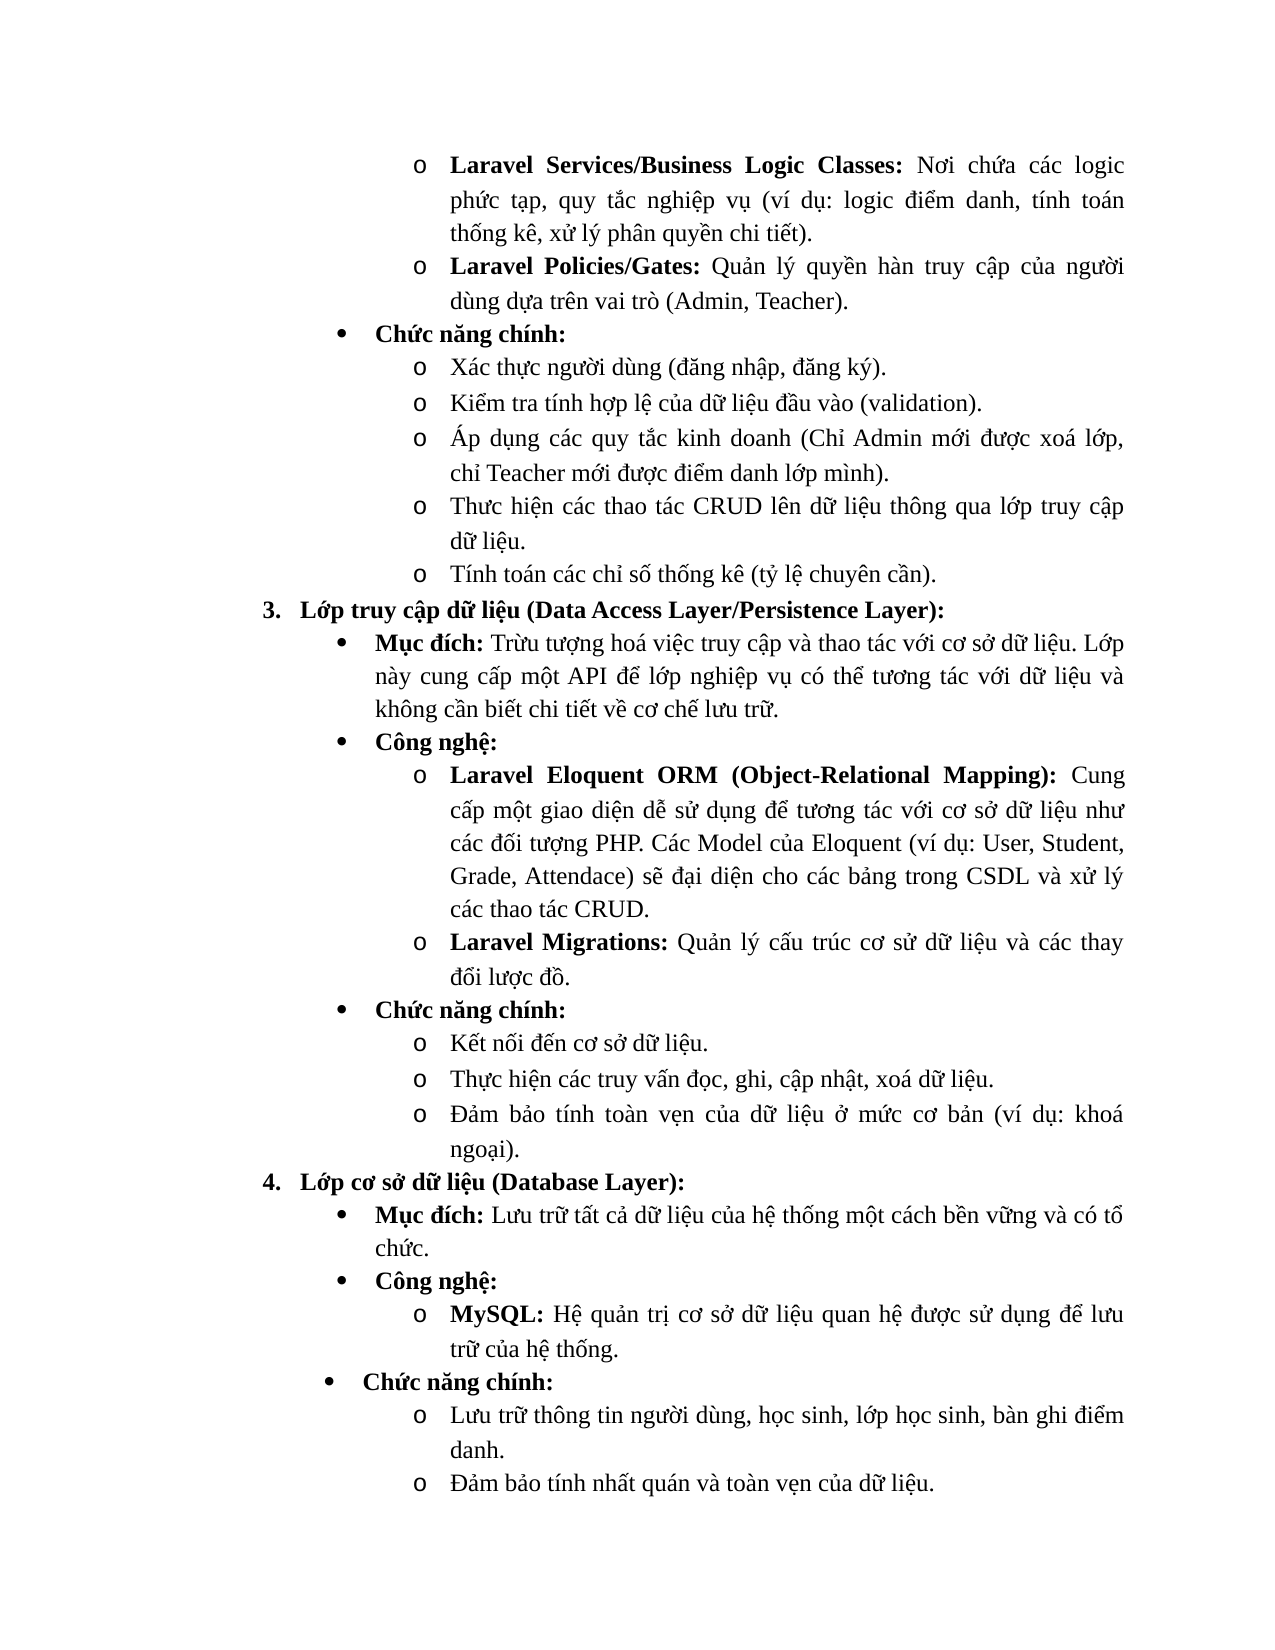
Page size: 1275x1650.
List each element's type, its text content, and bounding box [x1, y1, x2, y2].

list Chức năng chính: [325, 1367, 1125, 1396]
list Mục đích: Trừu tượng hoá việc truy cập và thao tác với cơ sở dữ liệu. Lớp này cung cấp một API để lớp nghiệp vụ có thể tương tác với dữ liệu và không cần biết chi tiết về cơ chế lưu trữ. [337, 628, 1125, 723]
list Laravel Migrations: Quản lý cấu trúc cơ sử dữ liệu và các thay đổi lược đồ. [412, 927, 1125, 991]
list Tính toán các chỉ số thống kê (tỷ lệ chuyên cần). [412, 559, 1125, 590]
list Công nghệ: [337, 727, 1125, 756]
list Lưu trữ thông tin người dùng, học sinh, lớp học sinh, bàn ghi điểm danh. [412, 1400, 1125, 1464]
list Đảm bảo tính toàn vẹn của dữ liệu ở mức cơ bản (ví dụ: khoá ngoại). [412, 1099, 1125, 1163]
list Laravel Policies/Gates: Quản lý quyền hàn truy cập của người dùng dựa trên vai trò (Admin, Teacher). [412, 251, 1125, 315]
list MySQL: Hệ quản trị cơ sở dữ liệu quan hệ được sử dụng để lưu trữ của hệ thống. [412, 1299, 1125, 1363]
list Lớp cơ sở dữ liệu (Database Layer): [262, 1167, 1125, 1196]
list Mục đích: Lưu trữ tất cả dữ liệu của hệ thống một cách bền vững và có tổ chức. [337, 1200, 1125, 1262]
list Chức năng chính: [337, 319, 1125, 348]
list Công nghệ: [337, 1266, 1125, 1295]
list Áp dụng các quy tắc kinh doanh (Chỉ Admin mới được xoá lớp, chỉ Teacher mới được điểm danh lớp mình). [412, 423, 1125, 487]
list Kết nối đến cơ sở dữ liệu. [412, 1028, 1125, 1059]
list Thực hiện các truy vấn đọc, ghi, cập nhật, xoá dữ liệu. [412, 1064, 1125, 1094]
list Laravel Services/Business Logic Classes: Nơi chứa các logic phức tạp, quy tắc nghiệp vụ (ví dụ: logic điểm danh, tính toán thống kê, xử lý phân quyền chi tiết). [412, 150, 1125, 247]
list Thưc hiện các thao tác CRUD lên dữ liệu thông qua lớp truy cập dữ liệu. [412, 491, 1125, 555]
list Đảm bảo tính nhất quán và toàn vẹn của dữ liệu. [412, 1468, 1125, 1499]
list Lớp truy cập dữ liệu (Data Access Layer/Persistence Layer): [262, 595, 1125, 623]
list Laravel Eloquent ORM (Object-Relational Mapping): Cung cấp một giao diện dễ sử dụng để tương tác với cơ sở dữ liệu như các đối tượng PHP. Các Model của Eloquent (ví dụ: User, Student, Grade, Attendace) sẽ đại diện cho các bảng trong CSDL và xử lý các thao tác CRUD. [412, 760, 1125, 923]
list Xác thực người dùng (đăng nhập, đăng ký). [412, 352, 1125, 383]
list Kiểm tra tính hợp lệ của dữ liệu đầu vào (validation). [412, 388, 1125, 418]
list Chức năng chính: [337, 995, 1125, 1024]
